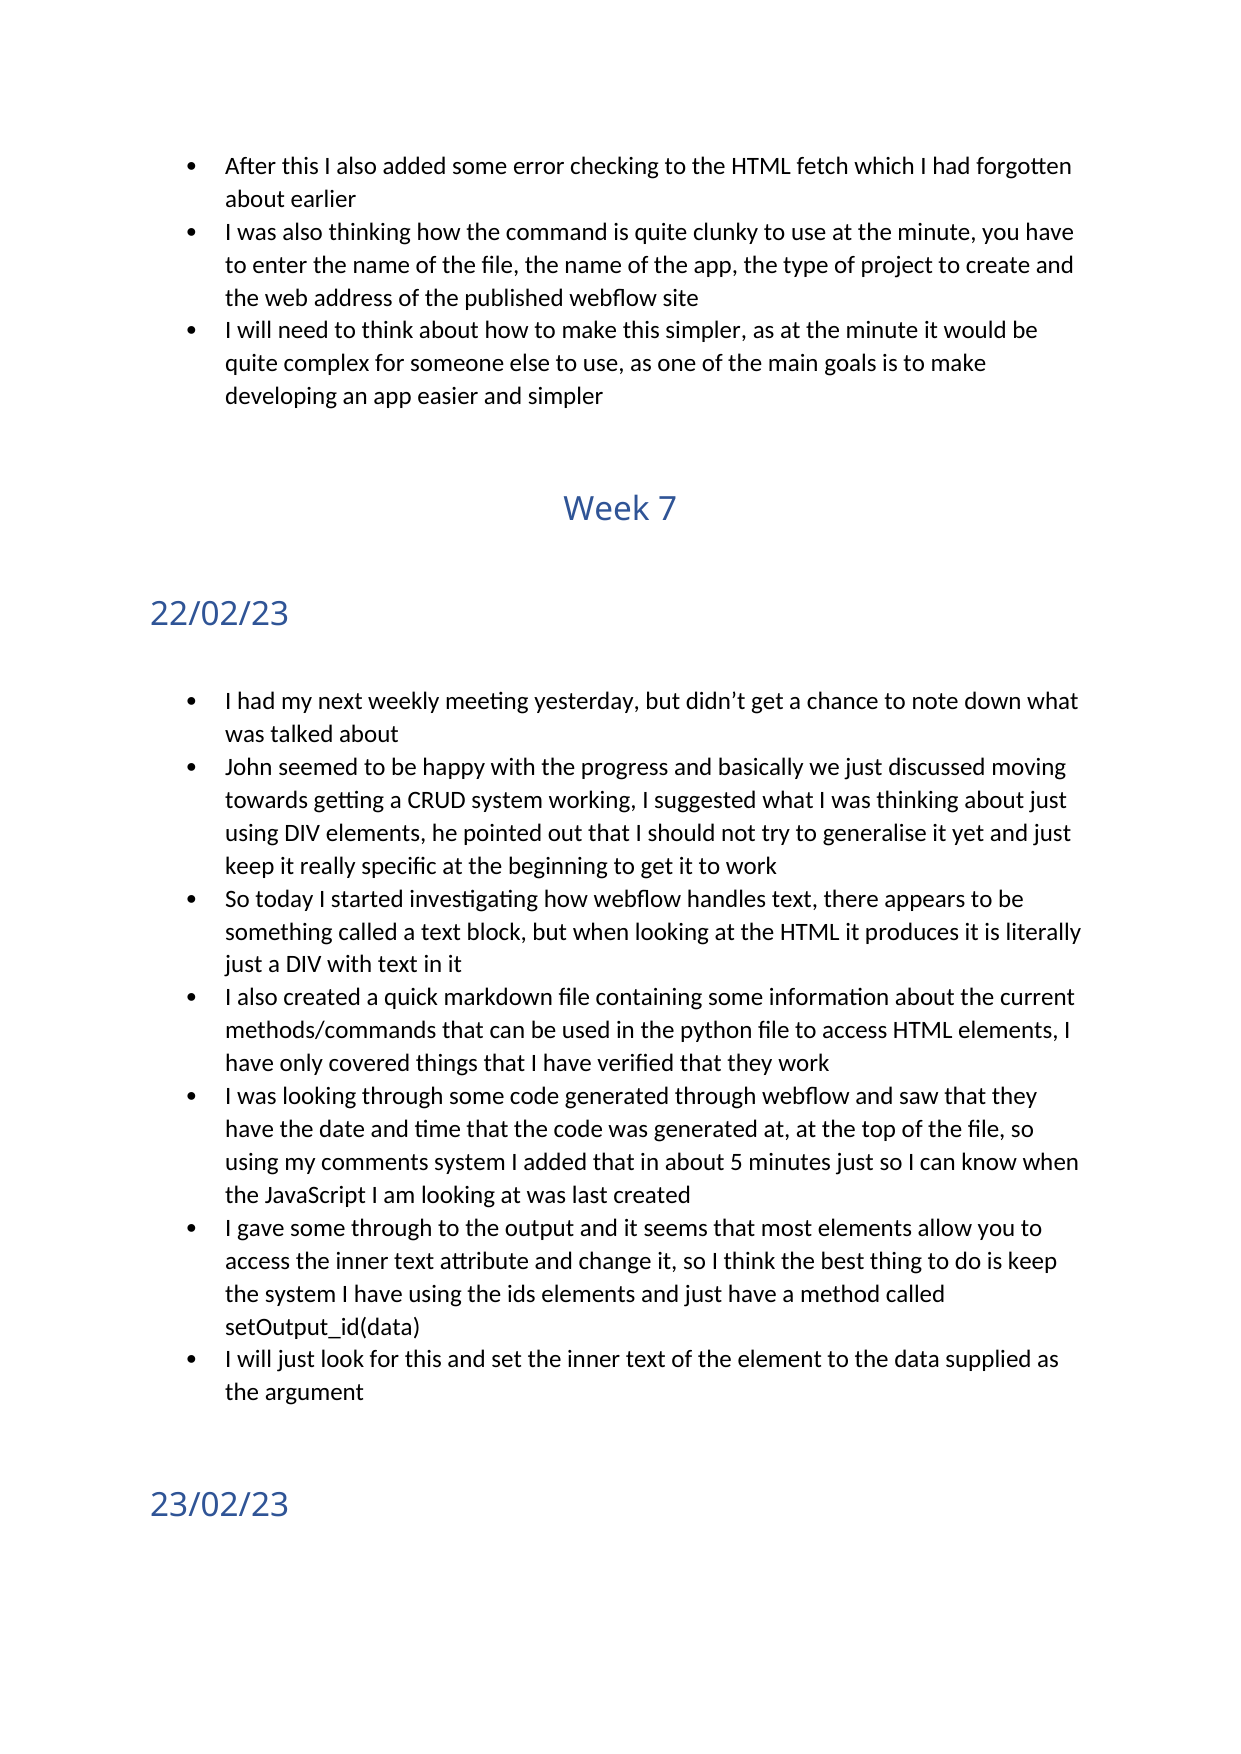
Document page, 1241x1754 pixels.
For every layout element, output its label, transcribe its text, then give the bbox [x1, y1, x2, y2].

list I also created a quick markdown file containing some information about the current methods/commands that can be used in the python file to access HTML elements, I have only covered things that I have verified that they work [187, 981, 1090, 1078]
list I will just look for this and set the inner text of the element to the data supplied as the argument [187, 1343, 1090, 1407]
list After this I also added some error checking to the HTML fetch which I had forgotten about earlier [187, 150, 1090, 213]
list John seemed to be happy with the progress and basically we just discussed moving towards getting a CRUD system working, I suggested what I was thinking about just using DIV elements, he pointed out that I should not try to generalise it yet and just keep it really specific at the beginning to get it to work [187, 751, 1090, 880]
list So today I started investigating how webflow handles text, there appears to be something called a text block, but when looking at the HTML it produces it is literally just a DIV with text in it [187, 883, 1090, 979]
subtitle Week 7 [150, 485, 1090, 531]
list I was also thinking how the command is quite clunky to use at the minute, you have to enter the name of the file, the name of the app, the type of project to create and the web address of the published webflow site [187, 216, 1090, 312]
subtitle 22/02/23 [150, 589, 1090, 635]
list I had my next weekly meeting yesterday, but didn’t get a chance to note down what was talked about [187, 685, 1090, 749]
list I gave some through to the output and it seems that most elements allow you to access the inner text attribute and change it, so I think the best thing to do is keep the system I have using the ids elements and just have a method called setOutput_id(data) [187, 1212, 1090, 1341]
subtitle 23/02/23 [150, 1481, 1090, 1527]
list I will need to think about how to make this simpler, as at the minute it would be quite complex for someone else to use, as one of the main goals is to make developing an app easier and simpler [187, 314, 1090, 411]
list I was looking through some code generated through webflow and saw that they have the date and time that the code was generated at, at the top of the file, so using my comments system I added that in about 5 minutes just so I can know when the JavaScript I am looking at was last created [187, 1080, 1090, 1209]
